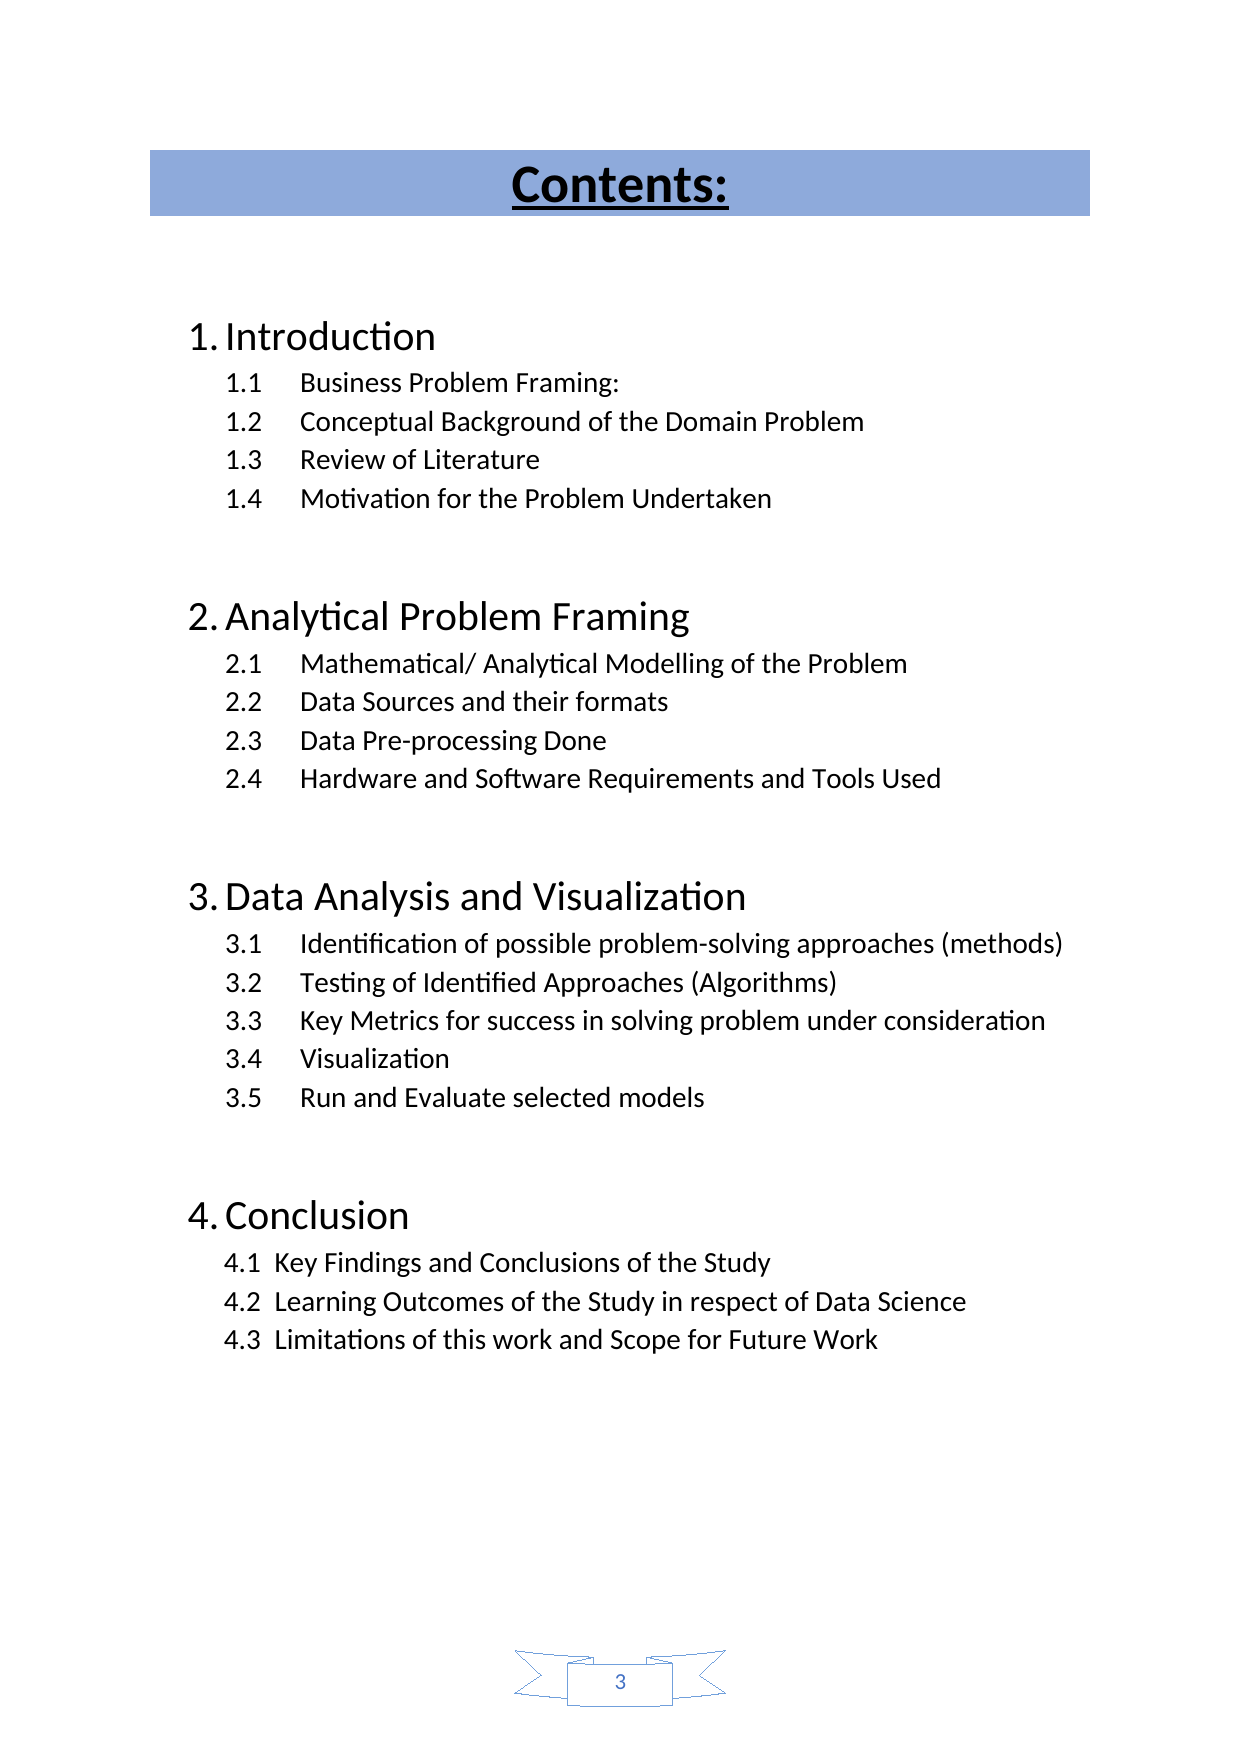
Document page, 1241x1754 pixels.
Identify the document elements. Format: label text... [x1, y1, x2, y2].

list Data Sources and their formats [225, 683, 1090, 719]
list Run and Evaluate selected models [225, 1079, 1090, 1115]
list Learning Outcomes of the Study in respect of Data Science [224, 1283, 1090, 1318]
list Conclusion [187, 1189, 1090, 1240]
list Data Analysis and Visualization [187, 870, 1090, 921]
list Mathematical/ Analytical Modelling of the Problem [225, 645, 1090, 681]
list Introduction [187, 309, 1090, 360]
list Hardware and Software Requirements and Tools Used [225, 760, 1090, 796]
list Conceptual Background of the Domain Problem [225, 403, 1090, 438]
list Limitations of this work and Scope for Future Work [224, 1321, 1090, 1357]
list Key Metrics for success in solving problem under consideration [225, 1002, 1090, 1038]
list Testing of Identified Approaches (Algorithms) [225, 964, 1090, 999]
list Key Findings and Conclusions of the Study [224, 1244, 1090, 1280]
list Motivation for the Problem Undertaken [225, 480, 1090, 515]
text Contents: [150, 150, 1090, 216]
list Identification of possible problem-solving approaches (methods) [225, 925, 1090, 961]
list Visualization [225, 1041, 1090, 1076]
list Review of Literature [225, 441, 1090, 477]
list Data Pre-processing Done [225, 722, 1090, 757]
list Analytical Problem Framing [187, 590, 1090, 641]
list Business Problem Framing: [225, 364, 1090, 400]
